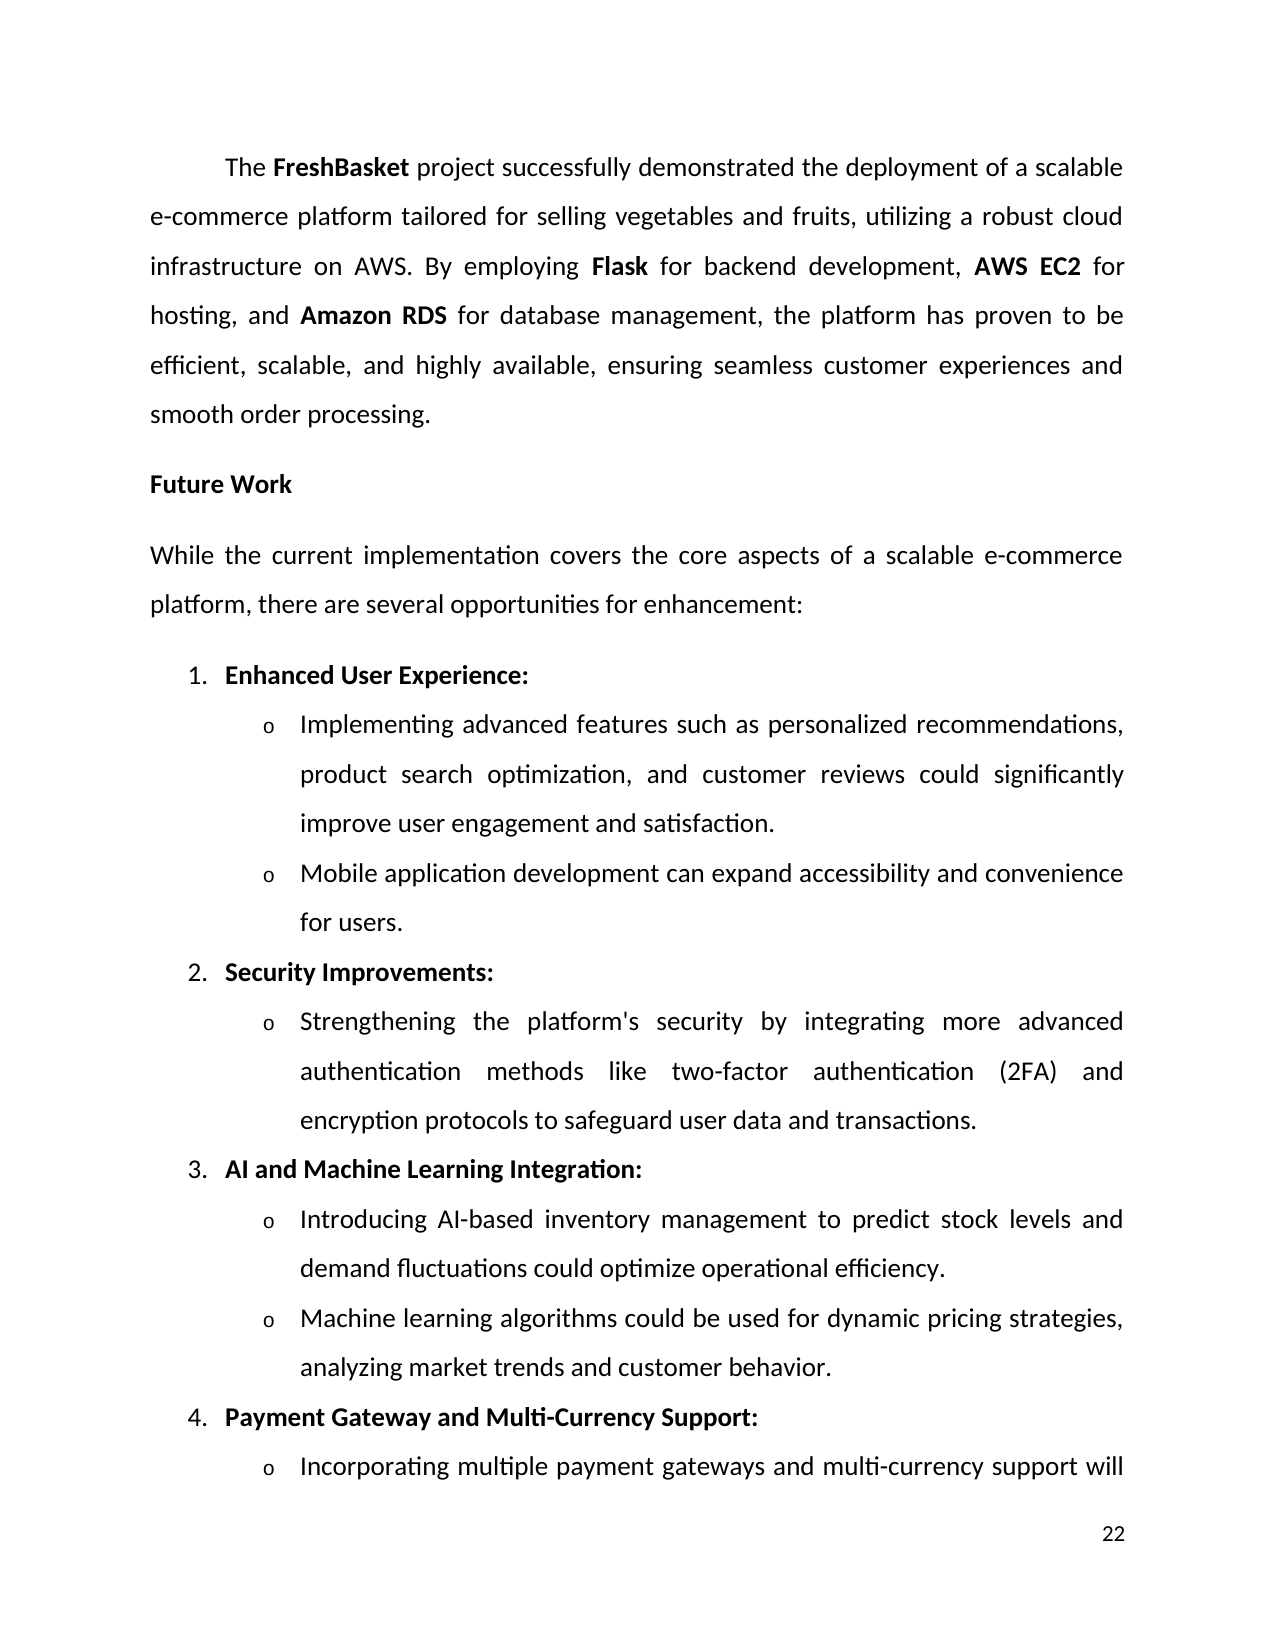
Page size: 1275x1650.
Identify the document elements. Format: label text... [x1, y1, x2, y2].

list Mobile application development can expand accessibility and convenience for users. [262, 856, 1125, 938]
list Enhanced User Experience: [187, 658, 1125, 691]
list Strengthening the platform's security by integrating more advanced authentication methods like two-factor authentication (2FA) and encryption protocols to safeguard user data and transactions. [262, 1004, 1125, 1136]
text The FreshBasket project successfully demonstrated the deployment of a scalable e-commerce platform tailored for selling vegetables and fruits, utilizing a robust cloud infrastructure on AWS. By employing Flask for backend development, AWS EC2 for hosting, and Amazon RDS for database management, the platform has proven to be efficient, scalable, and highly available, ensuring seamless customer experiences and smooth order processing. [150, 150, 1125, 430]
list Introducing AI-based inventory management to predict stock levels and demand fluctuations could optimize operational efficiency. [262, 1202, 1125, 1284]
list Security Improvements: [187, 955, 1125, 988]
list Payment Gateway and Multi-Currency Support: [187, 1400, 1125, 1433]
text While the current implementation covers the core aspects of a scalable e-commerce platform, there are several opportunities for enhancement: [150, 538, 1125, 621]
text Future Work [150, 468, 1125, 501]
list Machine learning algorithms could be used for dynamic pricing strategies, analyzing market trends and customer behavior. [262, 1301, 1125, 1383]
list Implementing advanced features such as personalized recommendations, product search optimization, and customer reviews could significantly improve user engagement and satisfaction. [262, 707, 1125, 839]
list AI and Machine Learning Integration: [187, 1153, 1125, 1186]
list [262, 1449, 1125, 1482]
